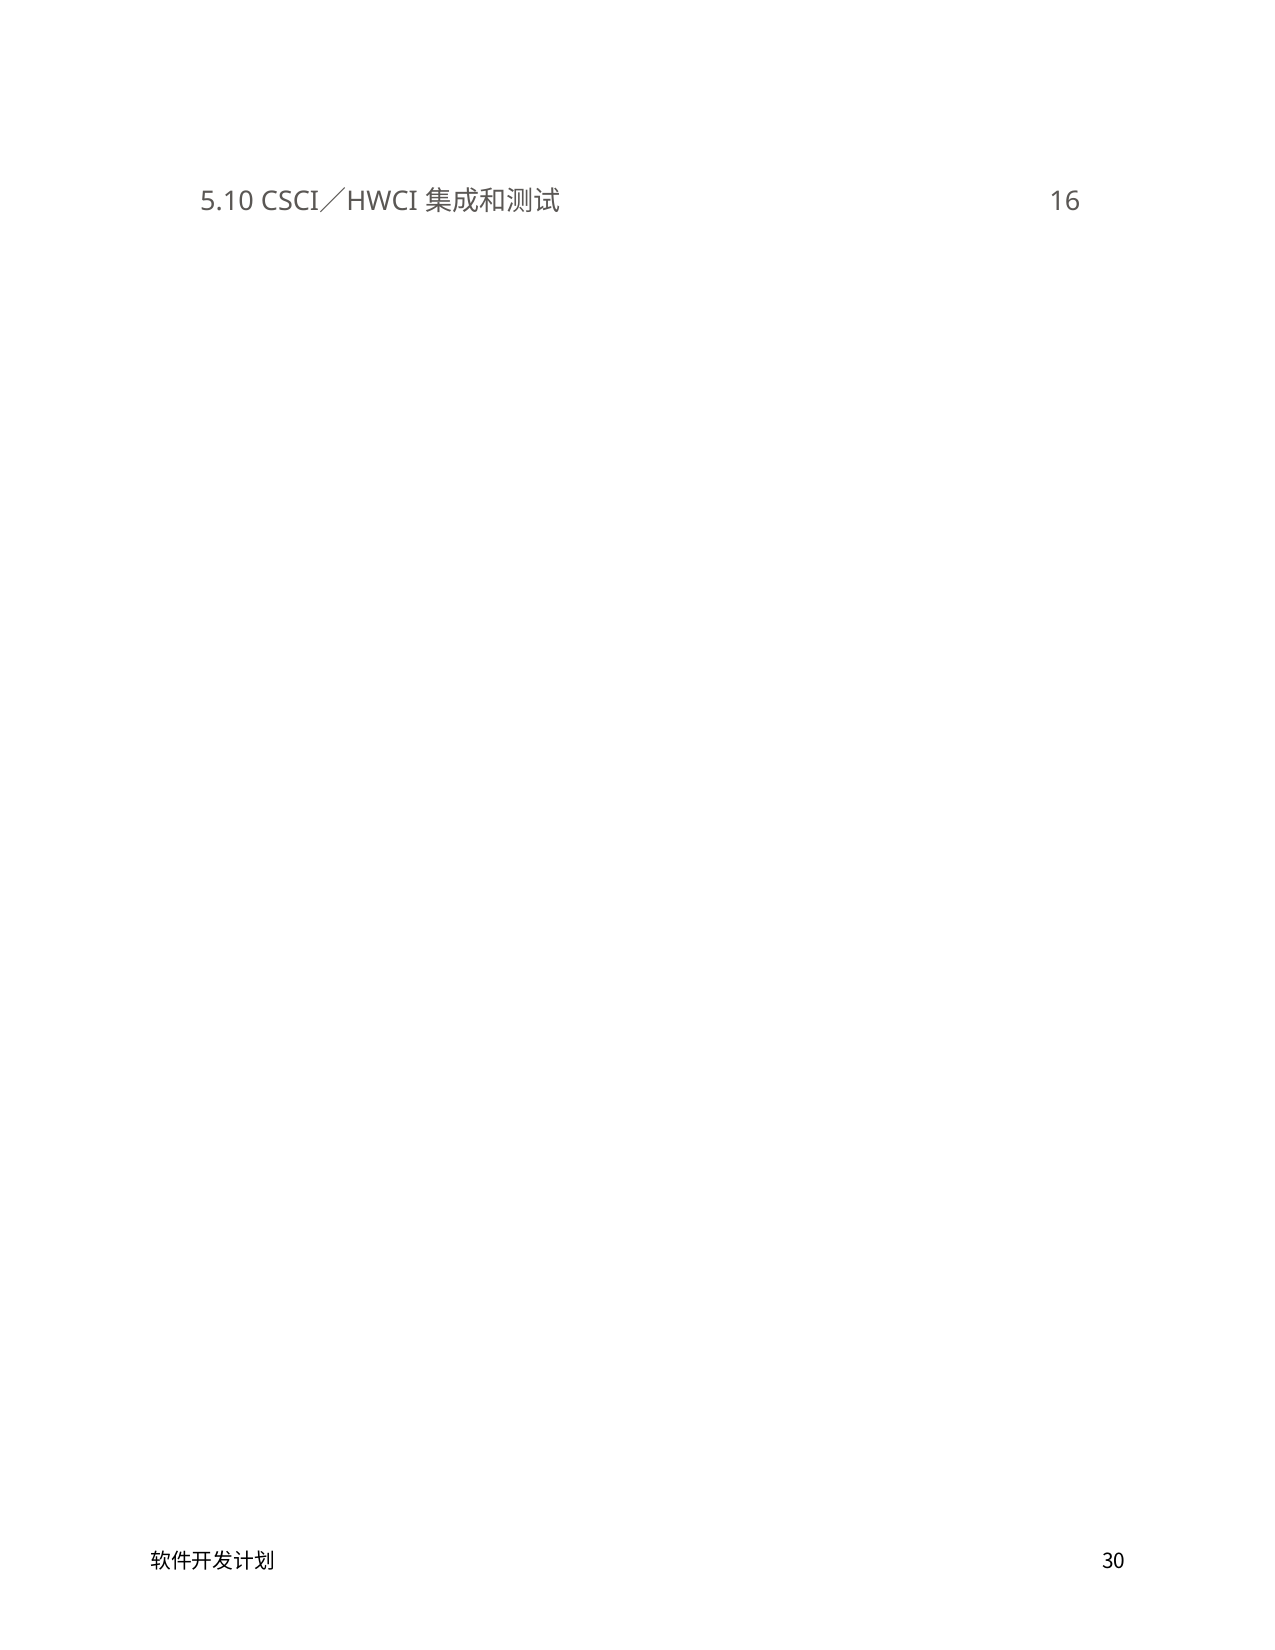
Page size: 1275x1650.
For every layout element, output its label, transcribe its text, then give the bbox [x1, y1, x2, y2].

text 5.10 CSCI／HWCI 集成和测试 16 [150, 179, 1125, 218]
